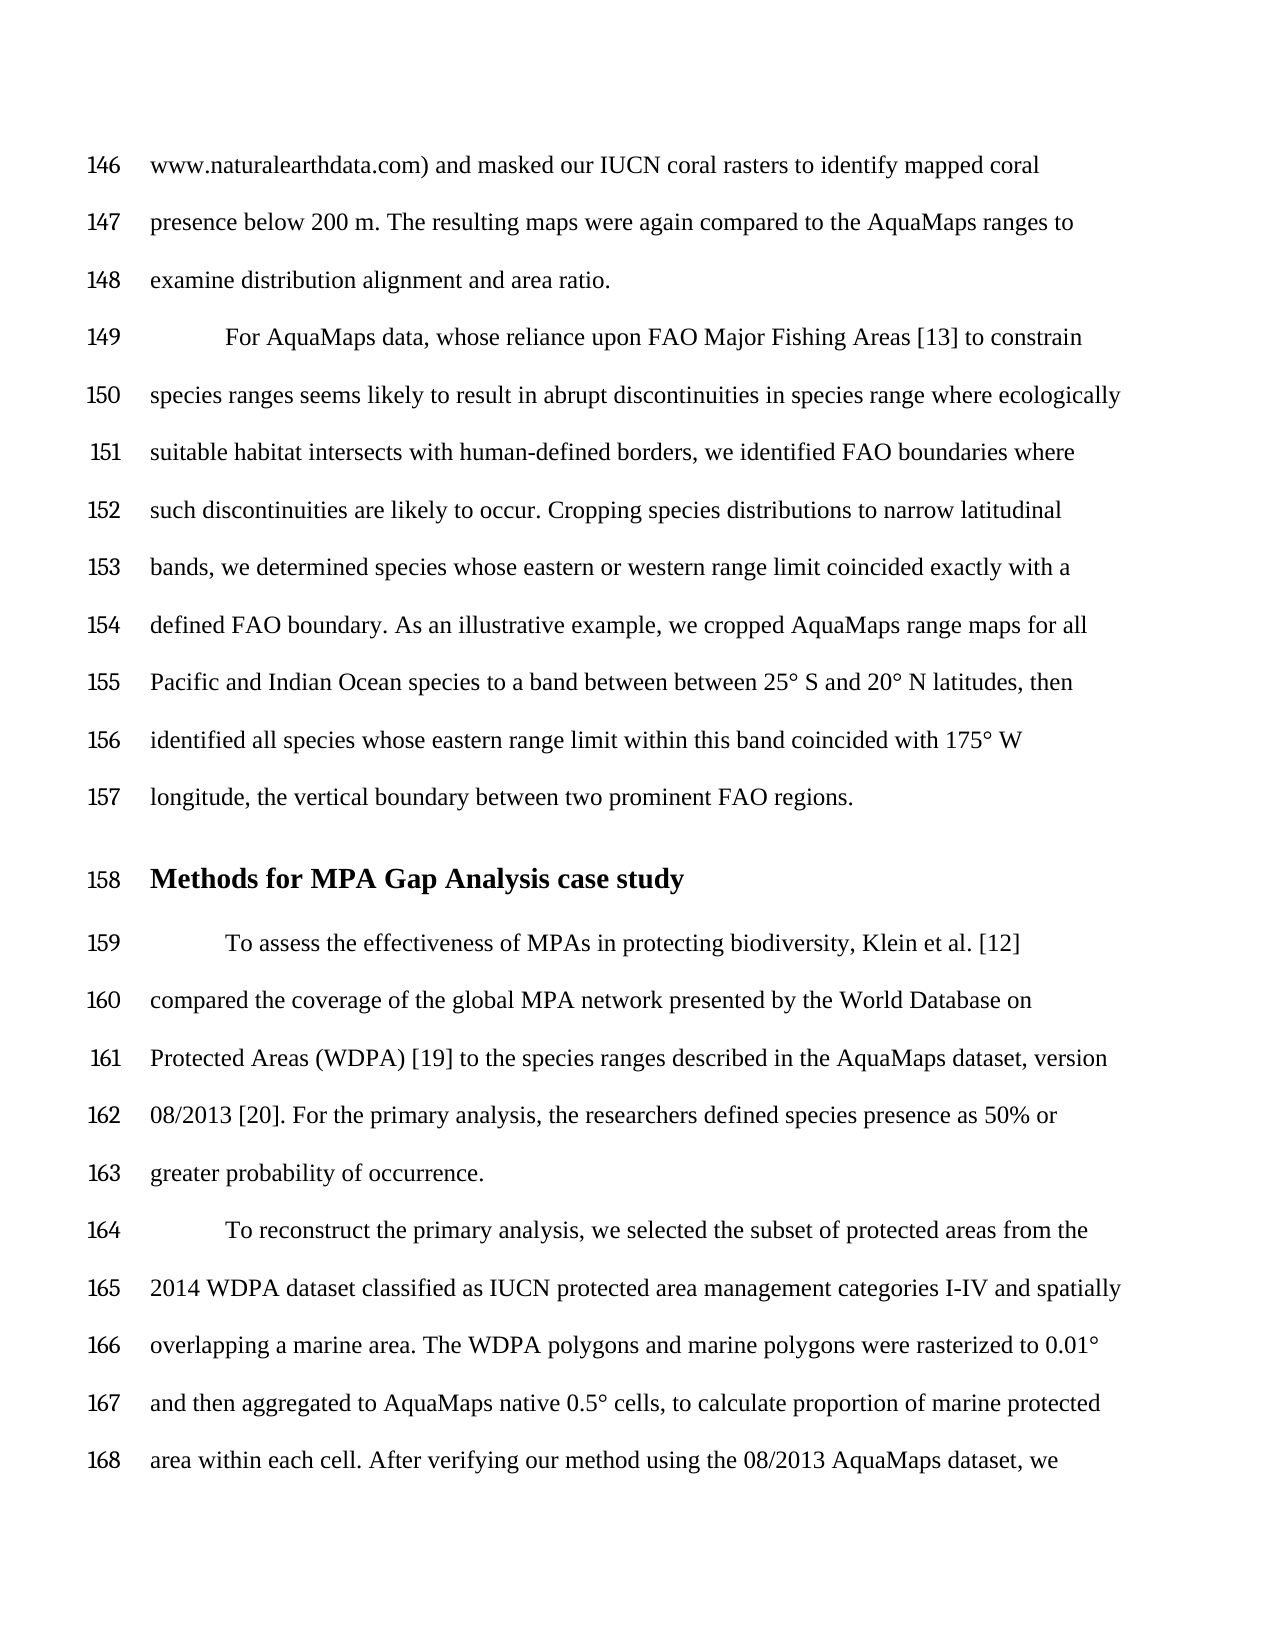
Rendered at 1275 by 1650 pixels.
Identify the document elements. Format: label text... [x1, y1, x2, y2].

text To assess the effectiveness of MPAs in protecting biodiversity, Klein et al. [12] compared the coverage of the global MPA network presented by the World Database on Protected Areas (WDPA) [19] to the species ranges described in the AquaMaps dataset, version 08/2013 [20]. For the primary analysis, the researchers defined species presence as 50% or greater probability of occurrence. [150, 928, 1125, 1187]
subtitle Methods for MPA Gap Analysis case study [150, 861, 1125, 894]
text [150, 1215, 1125, 1474]
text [150, 150, 1125, 294]
text For AquaMaps data, whose reliance upon FAO Major Fishing Areas [13] to constrain species ranges seems likely to result in abrupt discontinuities in species range where ecologically suitable habitat intersects with human-defined borders, we identified FAO boundaries where such discontinuities are likely to occur. Cropping species distributions to narrow latitudinal bands, we determined species whose eastern or western range limit coincided exactly with a defined FAO boundary. As an illustrative example, we cropped AquaMaps range maps for all Pacific and Indian Ocean species to a band between between 25° S and 20° N latitudes, then identified all species whose eastern range limit within this band coincided with 175° W longitude, the vertical boundary between two prominent FAO regions. [150, 322, 1125, 811]
